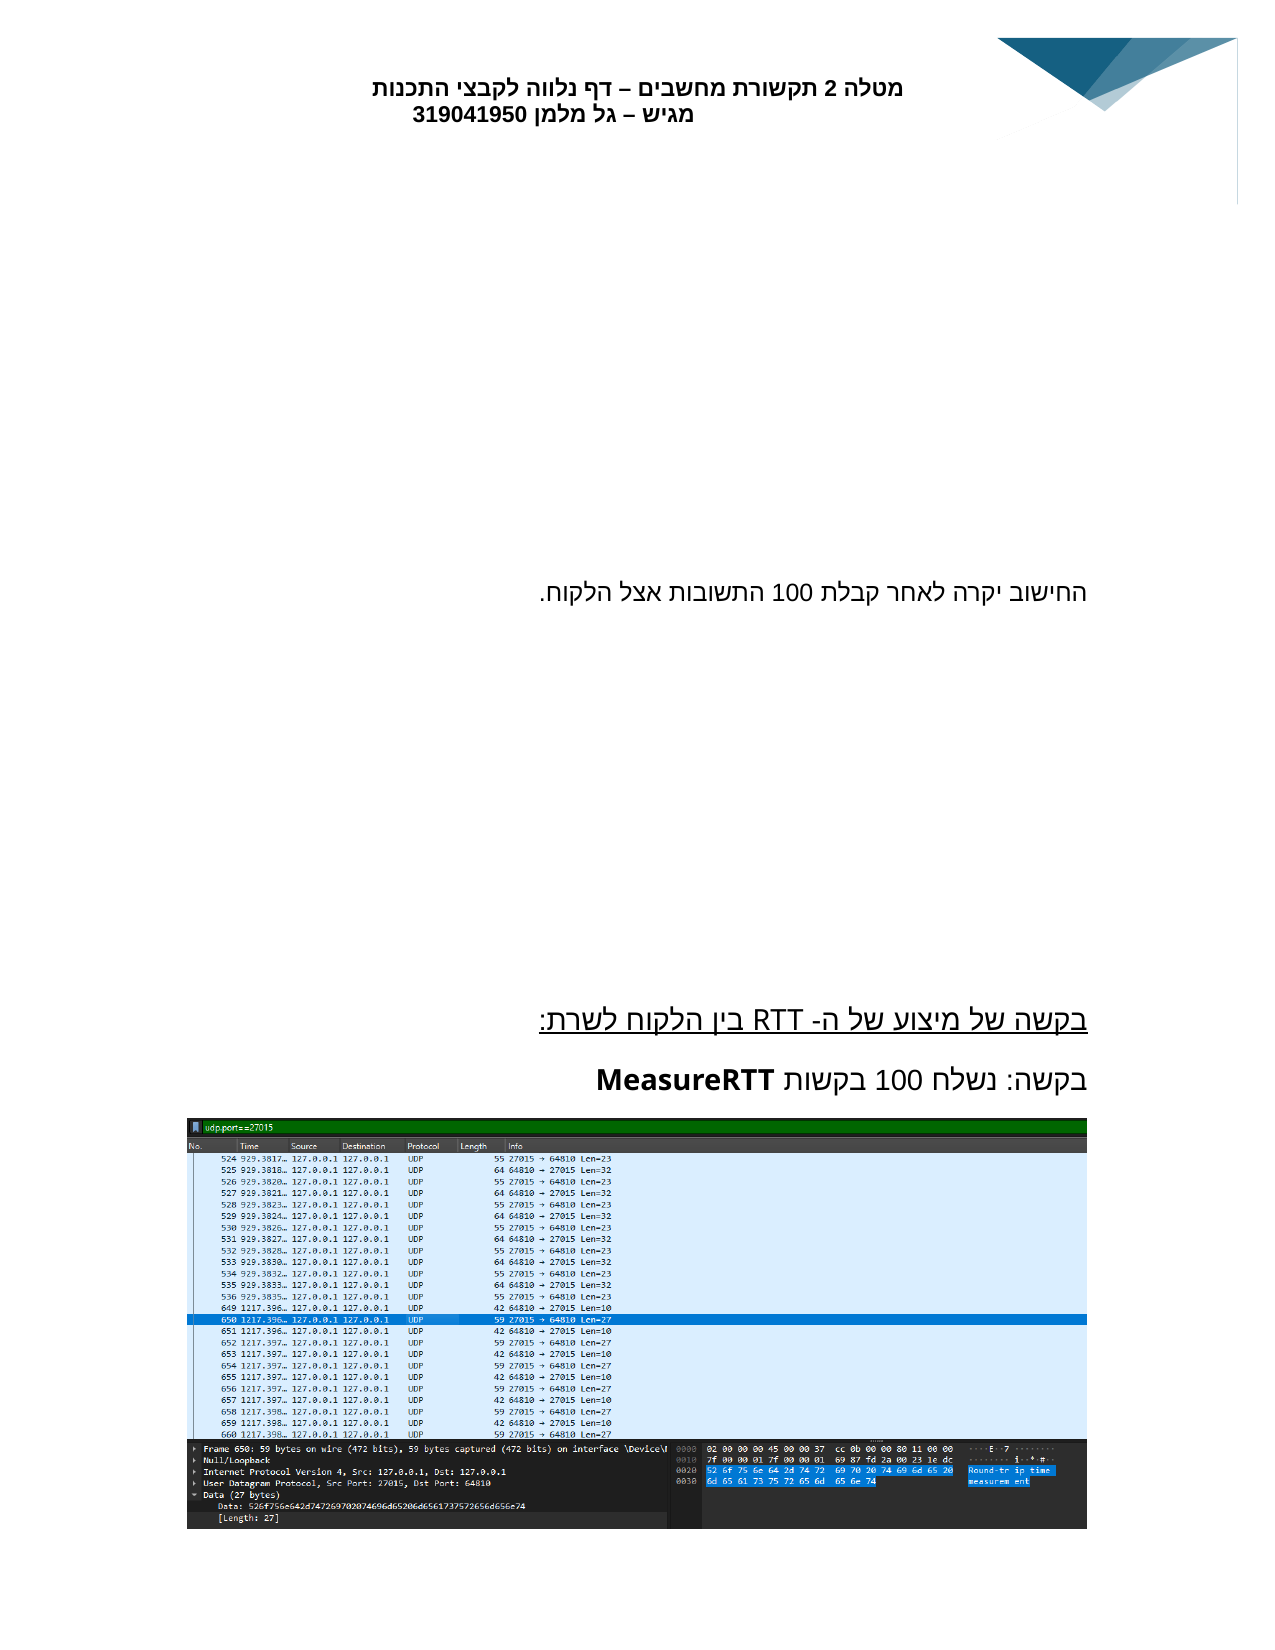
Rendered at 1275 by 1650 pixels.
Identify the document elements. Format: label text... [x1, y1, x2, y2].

text בקשה של מיצוע של ה- RTT בין הלקוח לשרת: [187, 999, 1087, 1039]
text בקשה: נשלח 100 בקשות MeasureRTT [187, 1059, 1087, 1098]
picture [187, 1118, 1087, 1529]
text החישוב יקרה לאחר קבלת 100 התשובות אצל הלקוח. [187, 577, 1087, 606]
picture [995, 37, 1238, 206]
